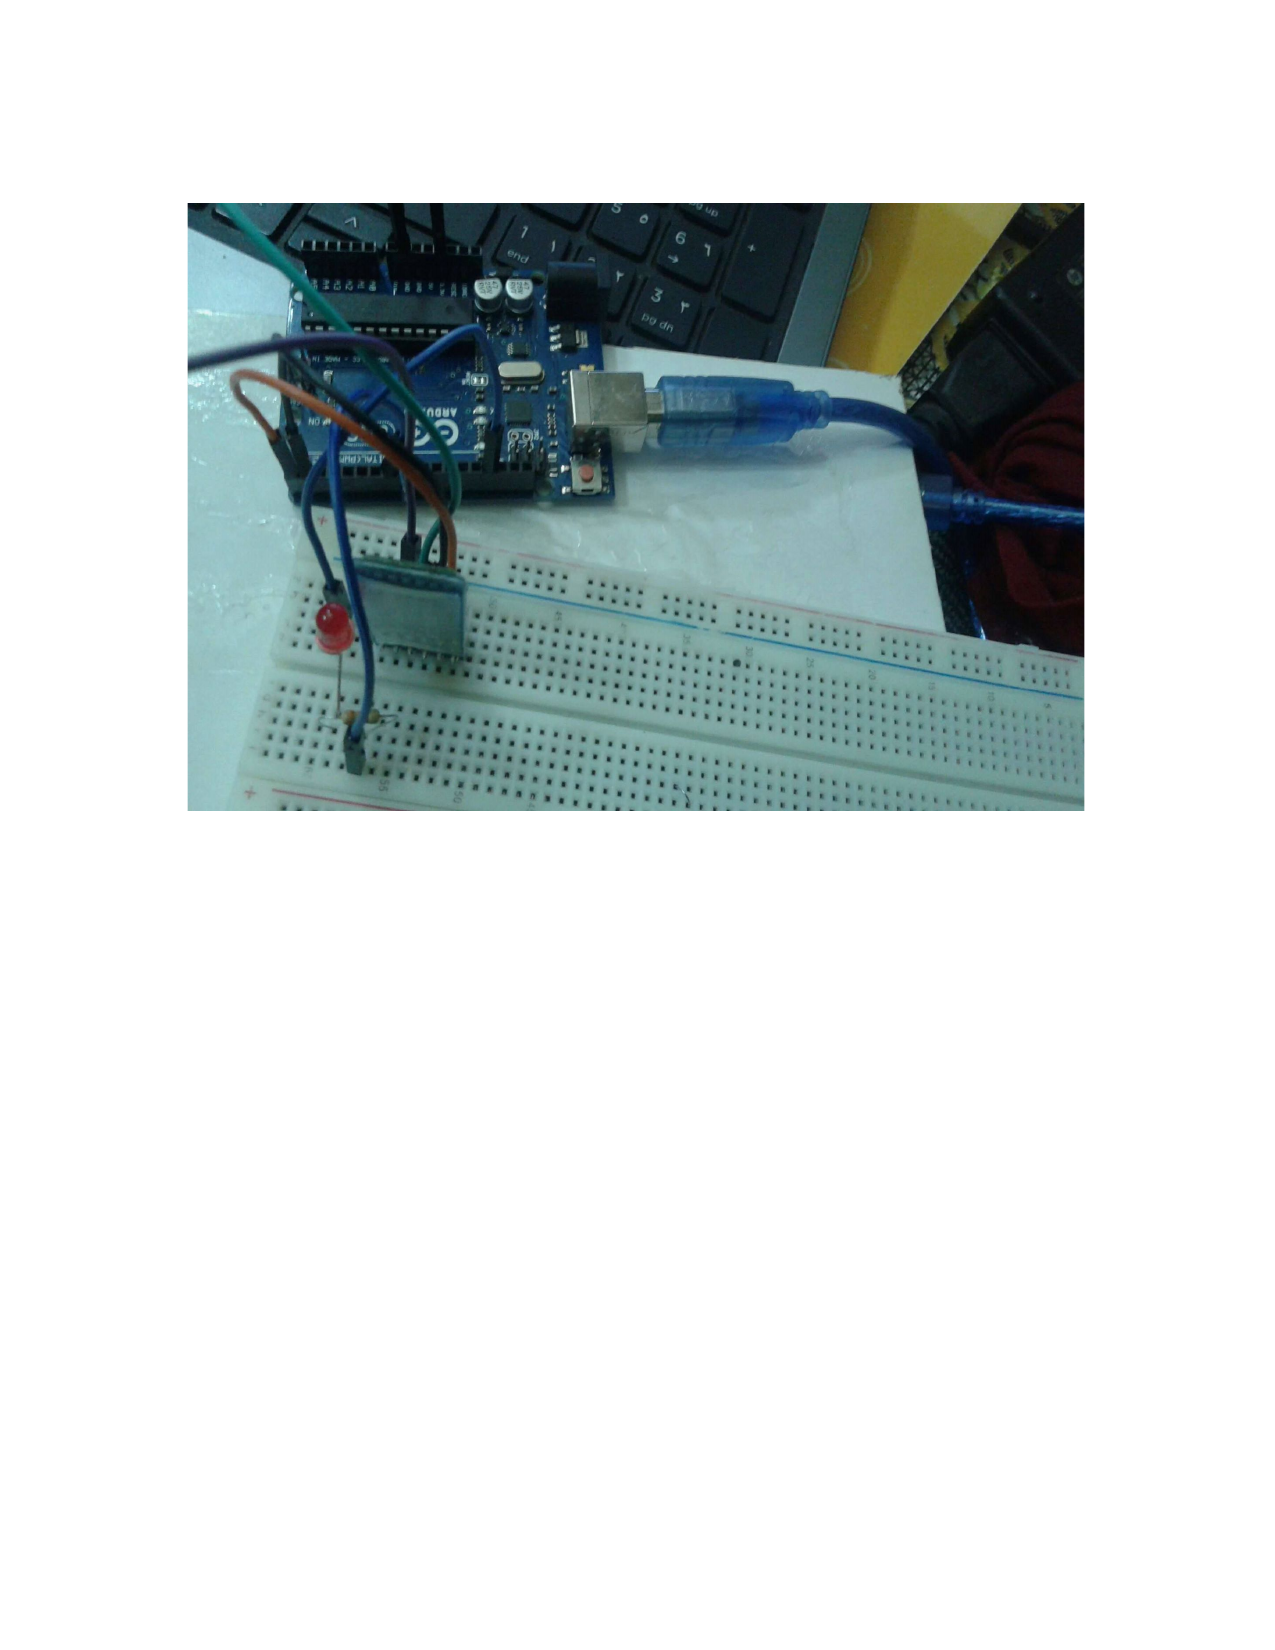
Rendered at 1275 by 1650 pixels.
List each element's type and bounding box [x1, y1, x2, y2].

picture [187, 203, 1085, 811]
